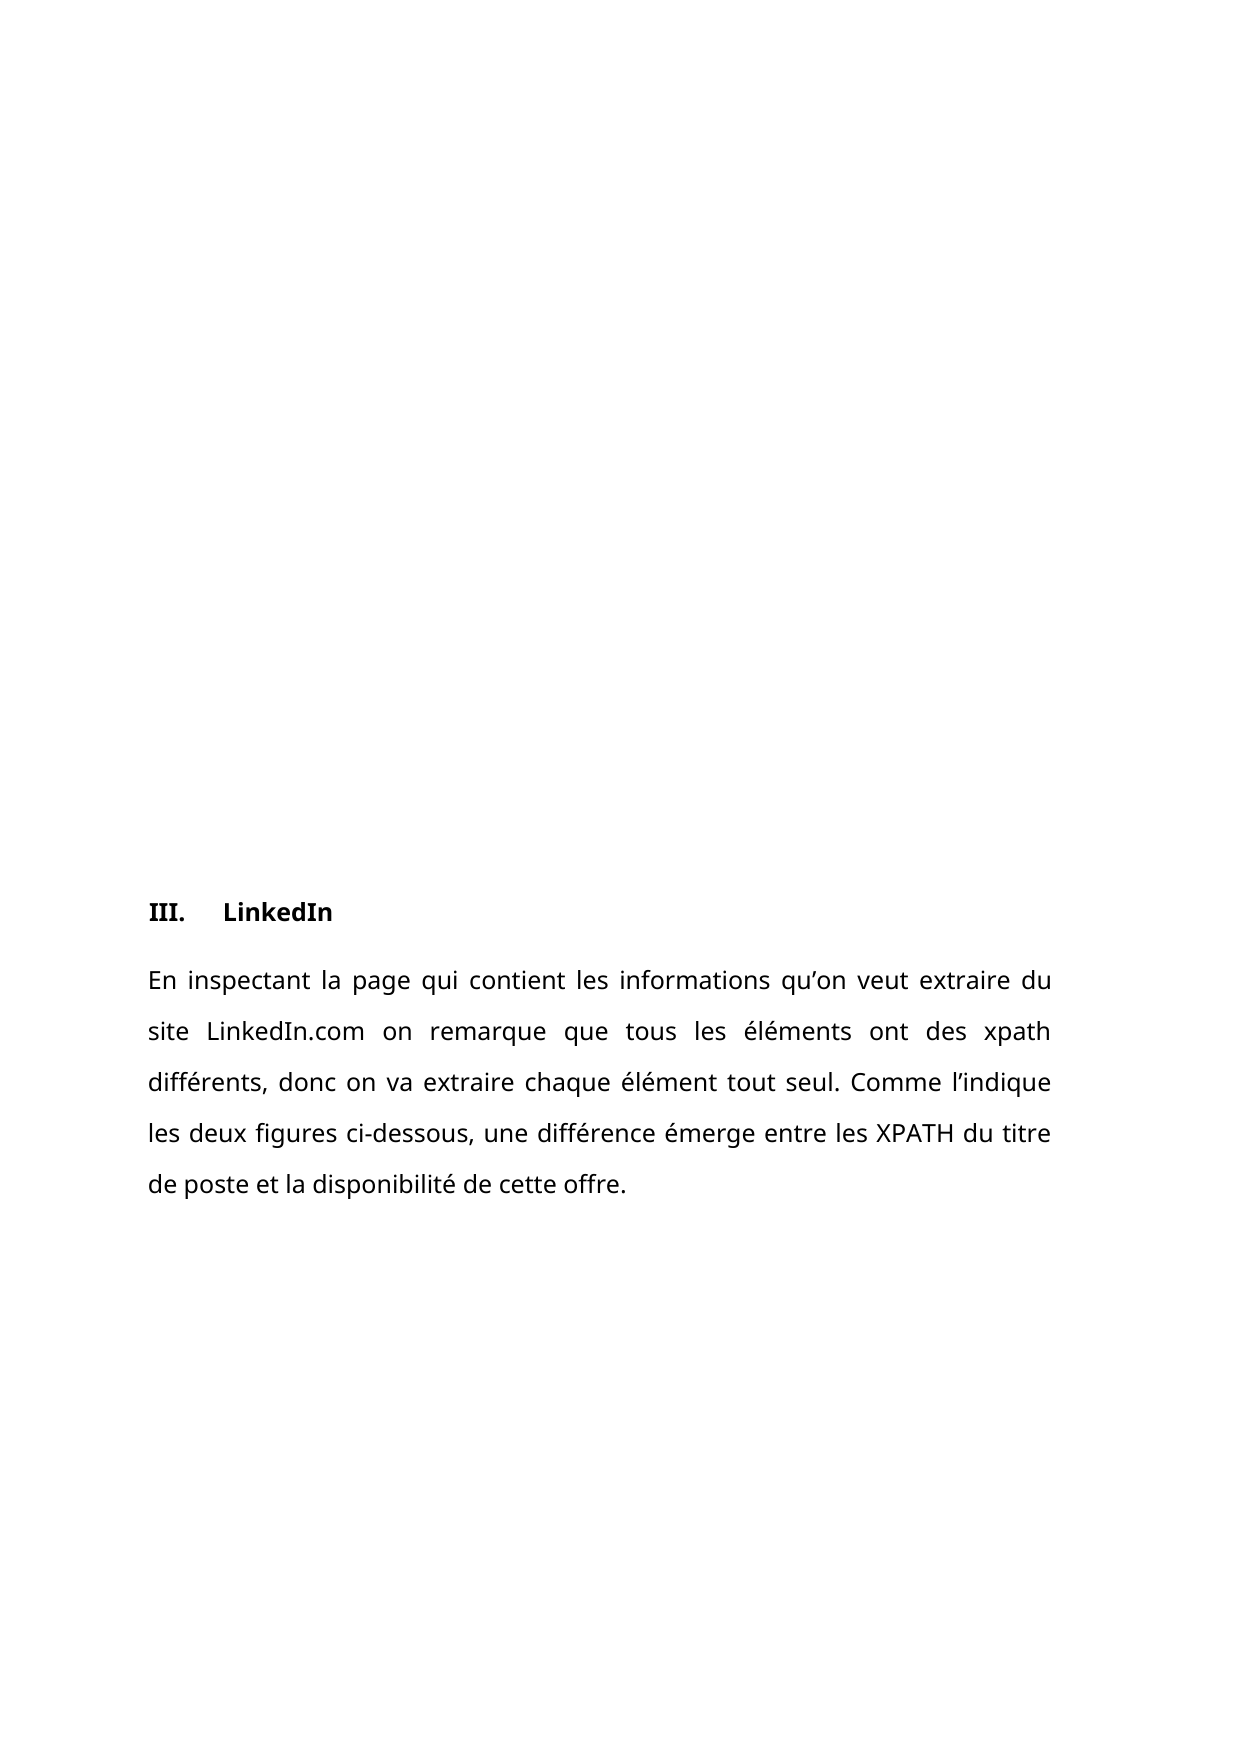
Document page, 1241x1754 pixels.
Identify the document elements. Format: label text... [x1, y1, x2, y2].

text En inspectant la page qui contient les informations qu’on veut extraire du site LinkedIn.com on remarque que tous les éléments ont des xpath différents, donc on va extraire chaque élément tout seul. Comme l’indique les deux figures ci-dessous, une différence émerge entre les XPATH du titre de poste et la disponibilité de cette offre. [148, 962, 1053, 1201]
list LinkedIn [185, 895, 1053, 929]
